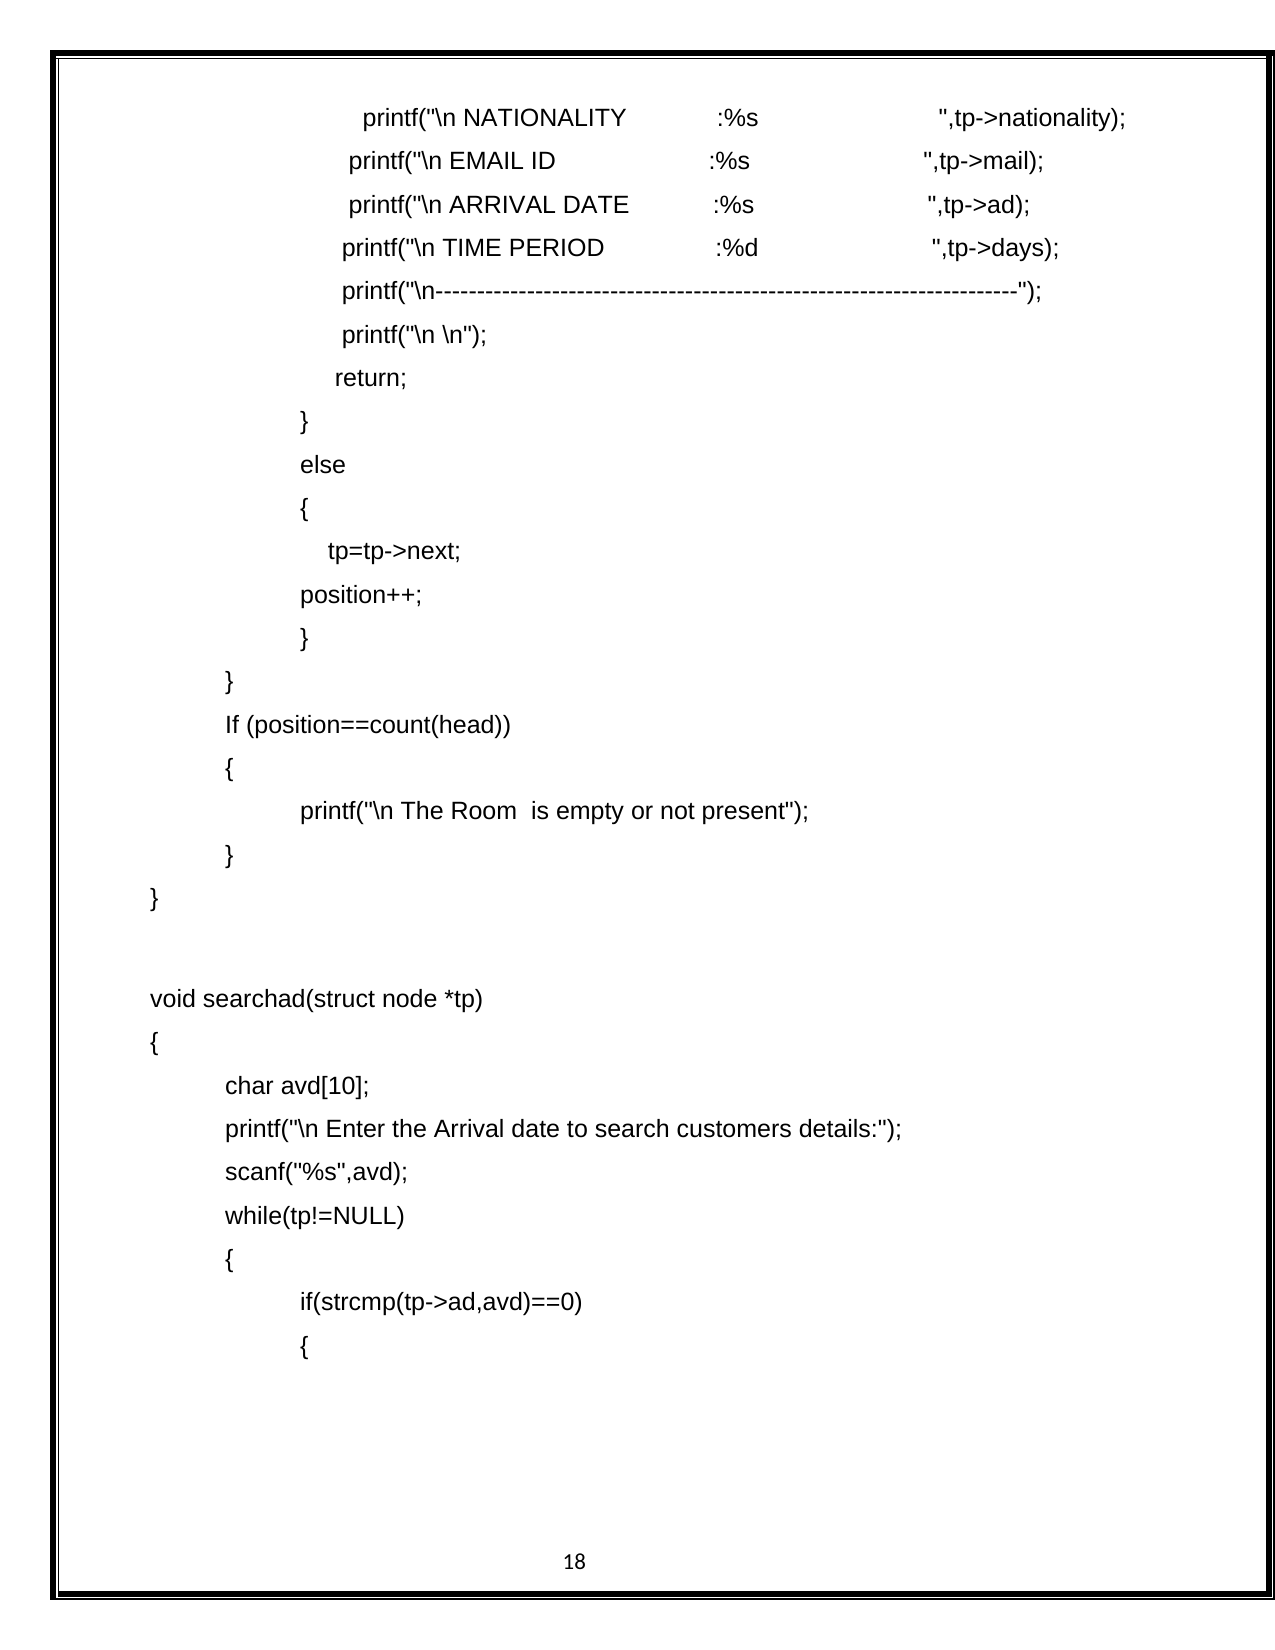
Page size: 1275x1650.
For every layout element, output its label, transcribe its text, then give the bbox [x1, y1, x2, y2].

text } [150, 666, 1266, 695]
text If (position==count(head)) [150, 710, 1266, 738]
text } [150, 883, 1266, 912]
text while(tp!=NULL) [150, 1201, 1266, 1229]
text } [150, 406, 1266, 435]
text char avd[10]; [150, 1071, 1266, 1099]
text tp=tp->next; [150, 536, 1266, 565]
text { [150, 493, 1266, 522]
text printf("\n The Room is empty or not present"); [150, 796, 1266, 825]
text else [150, 450, 1266, 478]
text printf("\n \n"); [150, 320, 1266, 348]
text printf("\n ARRIVAL DATE :%s ",tp->ad); [150, 190, 1266, 218]
text } [150, 623, 1266, 652]
text return; [150, 363, 1266, 392]
text { [150, 1027, 1266, 1056]
text scanf("%s",avd); [150, 1157, 1266, 1186]
text printf("\n NATIONALITY :%s ",tp->nationality); [150, 103, 1266, 132]
text void searchad(struct node *tp) [150, 984, 1266, 1013]
text position++; [150, 580, 1266, 608]
text printf("\n TIME PERIOD :%d ",tp->days); [150, 233, 1266, 262]
text printf("\n EMAIL ID :%s ",tp->mail); [150, 146, 1266, 175]
text printf("\n Enter the Arrival date to search customers details:"); [150, 1114, 1266, 1143]
text printf("\n----------------------------------------------------------------------"); [150, 276, 1266, 305]
text { [150, 753, 1266, 782]
text } [150, 840, 1266, 868]
text { [150, 1244, 1266, 1273]
text if(strcmp(tp->ad,avd)==0) [150, 1287, 1266, 1316]
text { [150, 1331, 1266, 1359]
